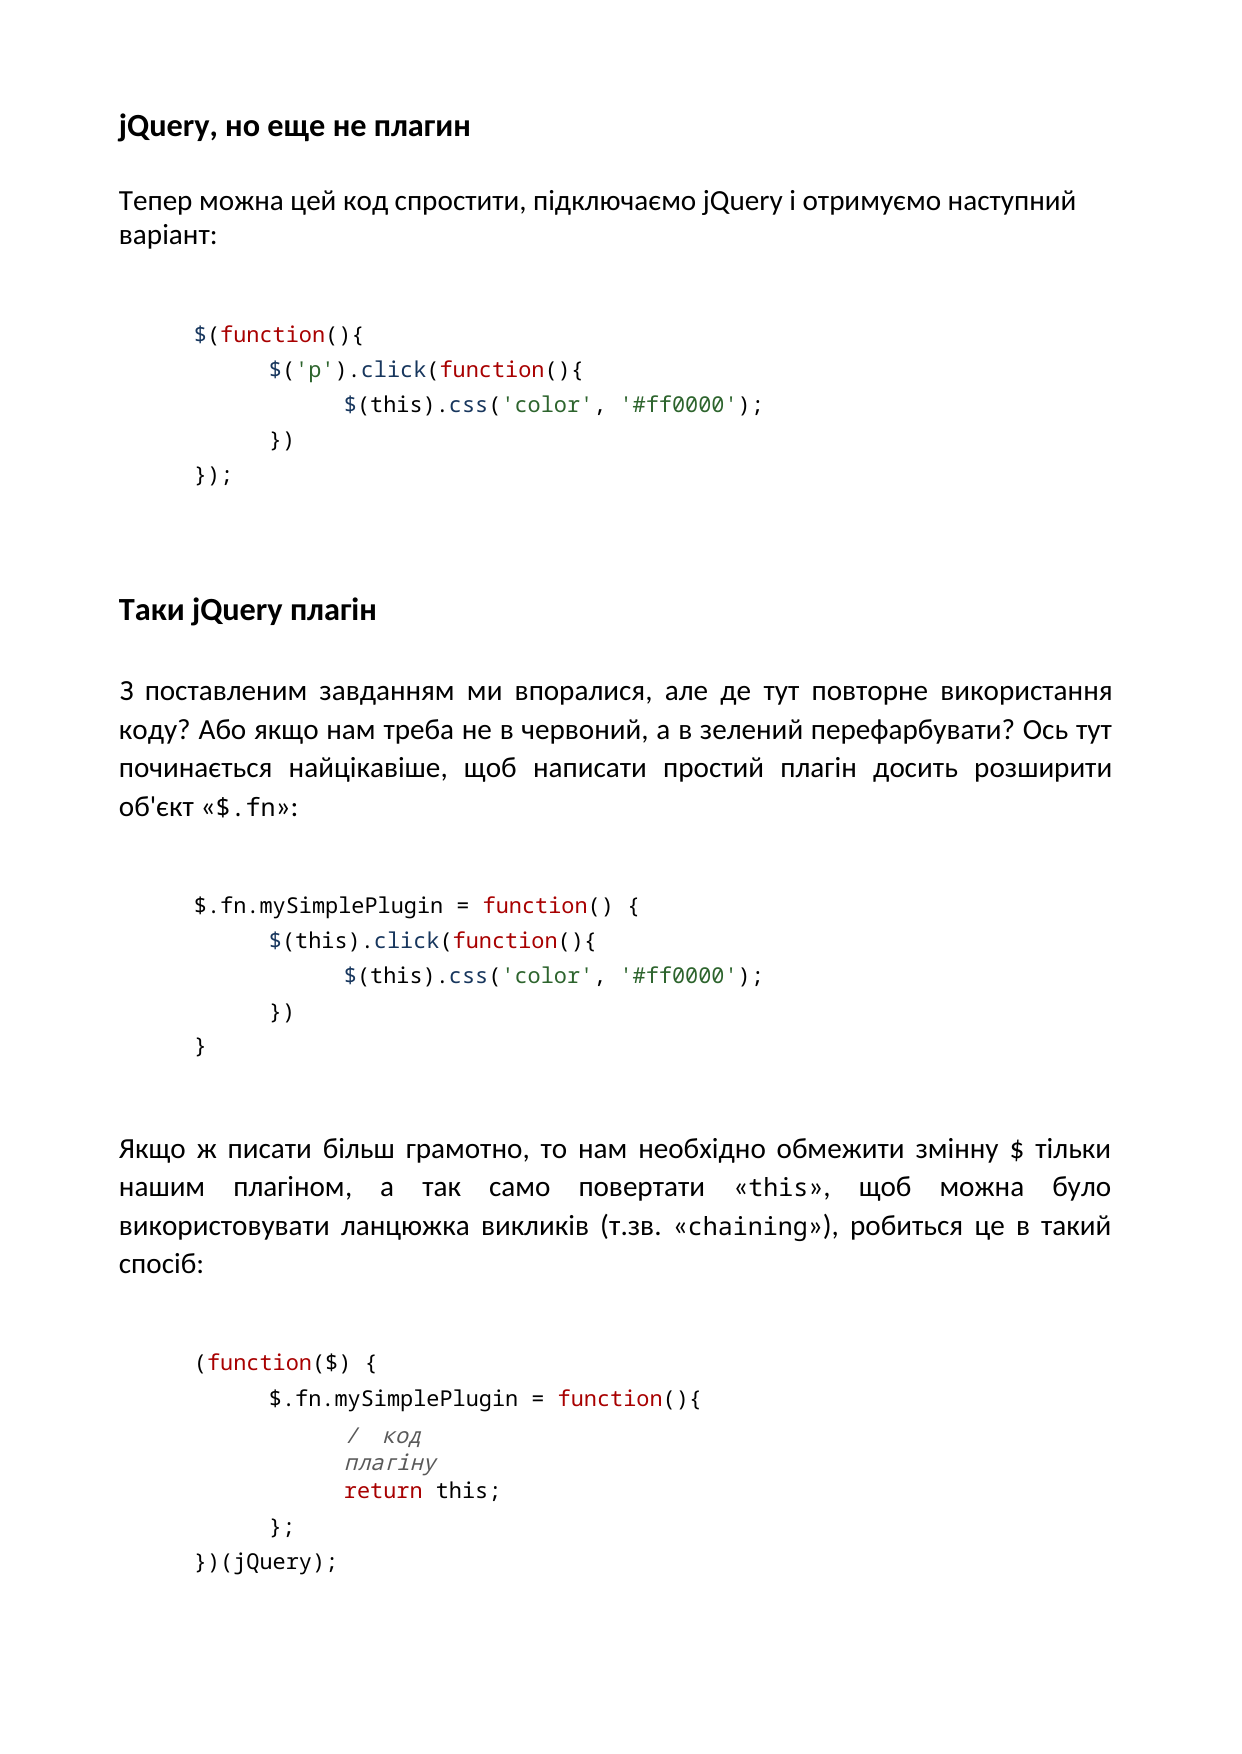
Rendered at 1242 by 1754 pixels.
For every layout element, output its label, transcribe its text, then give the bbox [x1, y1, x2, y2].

text Тепер можна цей код спростити, підключаємо jQuery і отримуємо наступний варіант: [119, 182, 1101, 252]
text })(jQuery); [194, 1546, 1113, 1576]
text } [194, 1030, 1113, 1060]
list код плагіну return this; [344, 1421, 522, 1505]
text }; [269, 1511, 1113, 1541]
text $('p').click(function(){ [269, 354, 1113, 383]
text $(function(){ [194, 319, 1113, 349]
text Якщо ж писати більш грамотно, то нам необхідно обмежити змінну $ тільки нашим плагіном, а так само повертати «this», щоб можна було використовувати ланцюжка викликів (т.зв. «chaining»), робиться це в такий спосіб: [119, 1130, 1111, 1281]
text }); [194, 459, 1113, 489]
text $(this).css('color', '#ff0000'); [344, 389, 1113, 419]
text $(this).click(function(){ [269, 925, 1113, 955]
list поставленим завданням ми впоралися, але де тут повторне використання коду? Або якщо нам треба не в червоний, а в зелений перефарбувати? Ось тут починається найцікавіше, щоб написати простий плагін досить розширити об'єкт «$.fn»: [119, 672, 1113, 824]
text }) [269, 996, 1113, 1026]
text $.fn.mySimplePlugin = function(){ [269, 1383, 1113, 1412]
text jQuery, но еще не плагин [119, 105, 1113, 144]
text }) [269, 424, 1113, 454]
text $.fn.mySimplePlugin = function() { [194, 890, 1113, 920]
text Таки jQuery плагін [119, 589, 1113, 628]
text (function($) { [194, 1347, 1113, 1377]
text $(this).css('color', '#ff0000'); [344, 961, 1113, 990]
